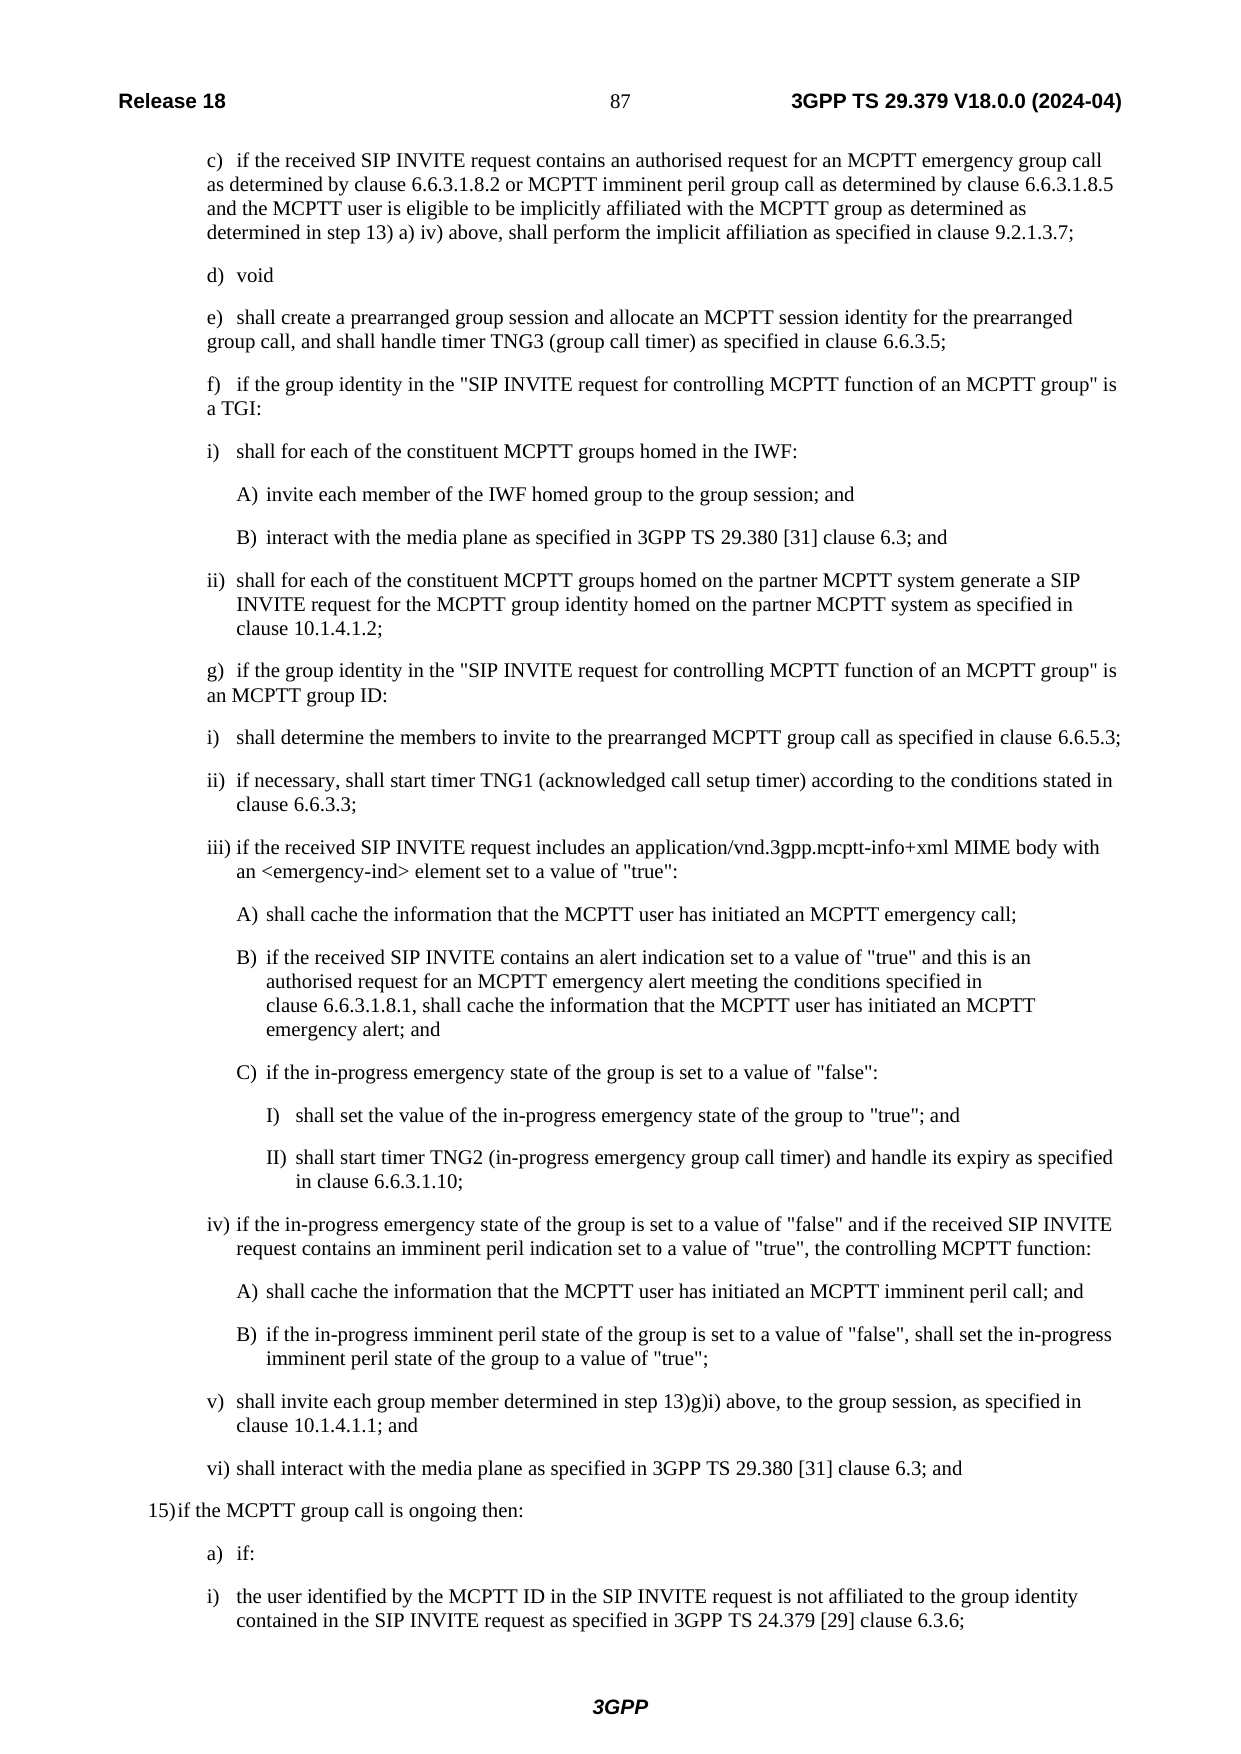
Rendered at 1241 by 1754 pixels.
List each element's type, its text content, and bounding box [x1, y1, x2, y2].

text i) the user identified by the MCPTT ID in the SIP INVITE request is not affiliated to the group identity contained in the SIP INVITE request as specified in 3GPP TS 24.379 [29] clause 6.3.6; [207, 1584, 1122, 1632]
text i) shall determine the members to invite to the prearranged MCPTT group call as specified in clause 6.6.5.3; [207, 725, 1122, 749]
text A) shall cache the information that the MCPTT user has initiated an MCPTT emergency call; [236, 902, 1122, 926]
text A) invite each member of the IWF homed group to the group session; and [236, 482, 1122, 506]
text i) shall for each of the constituent MCPTT groups homed in the IWF: [207, 439, 1122, 463]
text B) if the received SIP INVITE contains an alert indication set to a value of "true" and this is an authorised request for an MCPTT emergency alert meeting the conditions specified in clause 6.6.3.1.8.1, shall cache the information that the MCPTT user has initiated an MCPTT emergency alert; and [236, 945, 1122, 1041]
text vi) shall interact with the media plane as specified in 3GPP TS 29.380 [31] clause 6.3; and [207, 1456, 1122, 1480]
text ii) if necessary, shall start timer TNG1 (acknowledged call setup timer) according to the conditions stated in clause 6.6.3.3; [207, 768, 1122, 816]
text A) shall cache the information that the MCPTT user has initiated an MCPTT imminent peril call; and [236, 1279, 1122, 1303]
text d) void [207, 262, 1122, 287]
text c) if the received SIP INVITE request contains an authorised request for an MCPTT emergency group call as determined by clause 6.6.3.1.8.2 or MCPTT imminent peril group call as determined by clause 6.6.3.1.8.5 and the MCPTT user is eligible to be implicitly affiliated with the MCPTT group as determined as determined in step 13) a) iv) above, shall perform the implicit affiliation as specified in clause 9.2.1.3.7; [207, 147, 1122, 244]
text II) shall start timer TNG2 (in-progress emergency group call timer) and handle its expiry as specified in clause 6.6.3.1.10; [266, 1145, 1122, 1193]
text B) interact with the media plane as specified in 3GPP TS 29.380 [31] clause 6.3; and [236, 525, 1122, 549]
text ii) shall for each of the constituent MCPTT groups homed on the partner MCPTT system generate a SIP INVITE request for the MCPTT group identity homed on the partner MCPTT system as specified in clause 10.1.4.1.2; [207, 567, 1122, 640]
text 15) if the MCPTT group call is ongoing then: [148, 1498, 1122, 1522]
text iv) if the in-progress emergency state of the group is set to a value of "false" and if the received SIP INVITE request contains an imminent peril indication set to a value of "true", the controlling MCPTT function: [207, 1212, 1122, 1260]
text v) shall invite each group member determined in step 13)g)i) above, to the group session, as specified in clause 10.1.4.1.1; and [207, 1389, 1122, 1437]
text e) shall create a prearranged group session and allocate an MCPTT session identity for the prearranged group call, and shall handle timer TNG3 (group call timer) as specified in clause 6.6.3.5; [207, 305, 1122, 353]
text C) if the in-progress emergency state of the group is set to a value of "false": [236, 1060, 1122, 1084]
text I) shall set the value of the in-progress emergency state of the group to "true"; and [266, 1102, 1122, 1127]
text B) if the in-progress imminent peril state of the group is set to a value of "false", shall set the in-progress imminent peril state of the group to a value of "true"; [236, 1322, 1122, 1370]
text iii) if the received SIP INVITE request includes an application/vnd.3gpp.mcptt-info+xml MIME body with an <emergency-ind> element set to a value of "true": [207, 835, 1122, 883]
text g) if the group identity in the "SIP INVITE request for controlling MCPTT function of an MCPTT group" is an MCPTT group ID: [207, 658, 1122, 707]
text f) if the group identity in the "SIP INVITE request for controlling MCPTT function of an MCPTT group" is a TGI: [207, 372, 1122, 420]
text a) if: [207, 1541, 1122, 1565]
